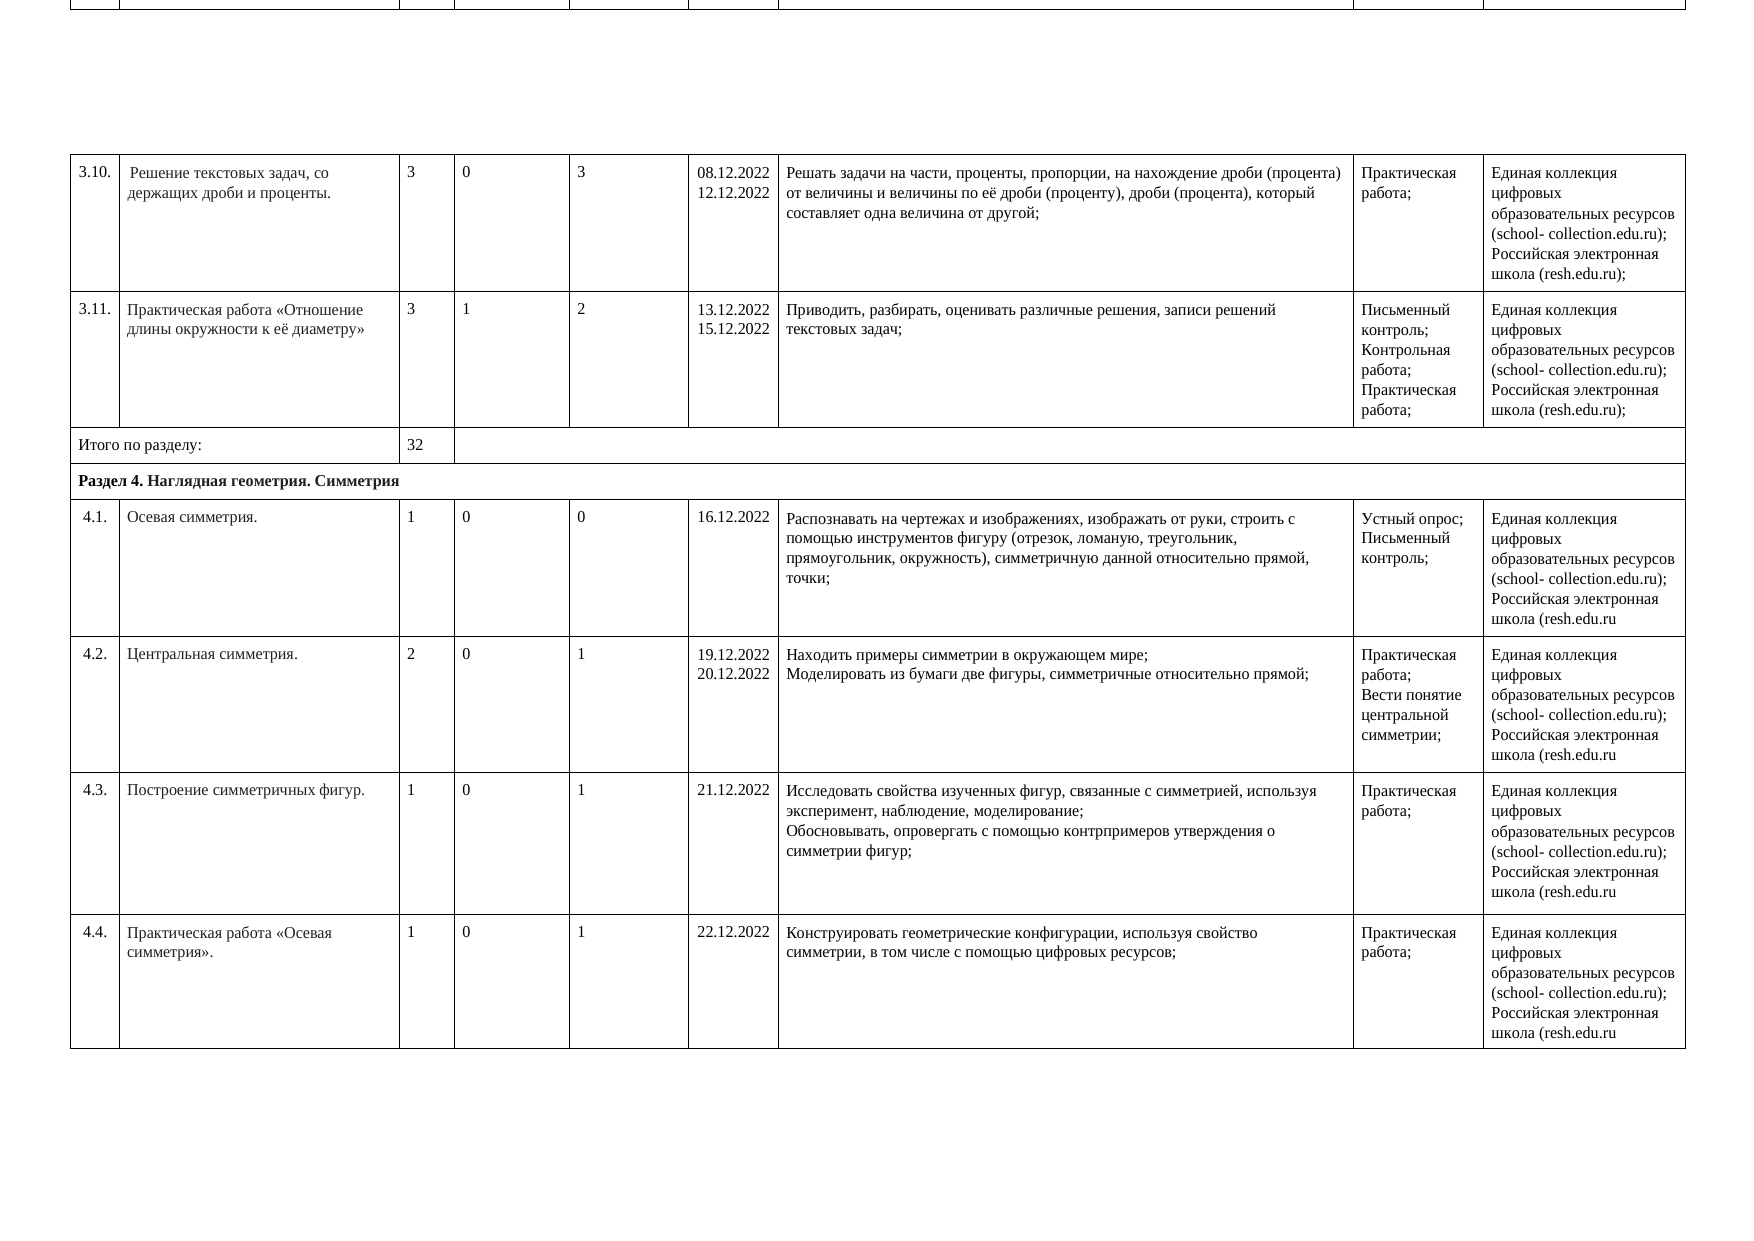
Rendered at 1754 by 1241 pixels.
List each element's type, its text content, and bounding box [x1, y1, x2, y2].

table_cell Практическая работа «Осевая симметрия». [120, 915, 399, 1048]
table_cell Устный опрос; Письменный контроль; [1354, 500, 1483, 636]
table_cell 2 [400, 637, 454, 772]
table_cell Практическая работа; Вести понятие центральной симметрии; [1354, 637, 1483, 772]
table_cell 16.12.2022 [689, 500, 778, 636]
table_header 0 [455, 155, 569, 291]
table_header Единая коллекция цифровых образовательных ресурсов (school- collection.edu.ru); Российская электронная школа (resh.edu.ru); [1484, 155, 1685, 291]
table_cell Письменный контроль; Контрольная работа; Практическая работа; [1354, 292, 1483, 427]
table_cell Распознавать на чертежах и изображениях, изображать от руки, строить с помощью инструментов фигуру (отрезок, ломаную, треугольник, прямоугольник, окружность), симметричную данной относительно прямой, точки; [779, 500, 1353, 636]
table_cell Практическая работа; [1354, 773, 1483, 913]
table_cell 1 [570, 915, 688, 1048]
table_cell Практическая работа; [1354, 915, 1483, 1048]
table_cell 4.3. [71, 773, 119, 913]
table_header Практическая работа; [1354, 155, 1483, 291]
table_header 3 [400, 155, 454, 291]
table_cell Приводить, разбирать, оценивать различные решения, записи решений текстовых задач; [779, 292, 1353, 427]
table_cell Раздел 4. Наглядная геометрия. Симметрия [71, 464, 1685, 499]
table_header 3 [570, 155, 688, 291]
table_header [1354, 0, 1483, 9]
table_header Решать задачи на части, проценты, пропорции, на нахождение дроби (процента) от величины и величины по её дроби (проценту), дроби (процента), который составляет одна величина от другой; [779, 155, 1353, 291]
table_cell 21.12.2022 [689, 773, 778, 913]
table_cell Находить примеры симметрии в окружающем мире; Моделировать из бумаги две фигуры, симметричные относительно прямой; [779, 637, 1353, 772]
table_cell 4.2. [71, 637, 119, 772]
table_cell 22.12.2022 [689, 915, 778, 1048]
table_header [570, 0, 688, 9]
table_header [1484, 0, 1685, 9]
table_cell 4.1. [71, 500, 119, 636]
table_cell Исследовать свойства изученных фигур, связанные с симметрией, используя эксперимент, наблюдение, моделирование; Обосновывать, опровергать с помощью контрпримеров утверждения о симметрии фигур; [779, 773, 1353, 913]
table_cell 1 [570, 637, 688, 772]
table_cell Конструировать геометрические конфигурации, используя свойство симметрии, в том числе с помощью цифровых ресурсов; [779, 915, 1353, 1048]
table_cell 3 [400, 292, 454, 427]
table_cell Центральная симметрия. [120, 637, 399, 772]
table_cell Построение симметричных фигур. [120, 773, 399, 913]
table_cell Итого по разделу: [71, 428, 399, 463]
table_cell 13.12.2022 15.12.2022 [689, 292, 778, 427]
table_header Решение текстовых задач, со держащих дроби и проценты. [120, 155, 399, 291]
table_cell 1 [400, 500, 454, 636]
table_header [779, 0, 1353, 9]
table_cell 1 [570, 773, 688, 913]
table_cell 19.12.2022 20.12.2022 [689, 637, 778, 772]
table_header 3.10. [71, 155, 119, 291]
table_cell Единая коллекция цифровых образовательных ресурсов (school- collection.edu.ru); Российская электронная школа (resh.edu.ru [1484, 637, 1685, 772]
table_cell Единая коллекция цифровых образовательных ресурсов (school- collection.edu.ru); Российская электронная школа (resh.edu.ru [1484, 500, 1685, 636]
table_header [400, 0, 454, 9]
table_cell 0 [455, 500, 569, 636]
table_header [689, 0, 778, 9]
table_cell 0 [570, 500, 688, 636]
table_cell [455, 428, 1685, 463]
table_cell 4.4. [71, 915, 119, 1048]
table_cell Осевая симметрия. [120, 500, 399, 636]
table_cell 1 [455, 292, 569, 427]
table_cell Практическая работа «Отношение длины окружности к её диаметру» [120, 292, 399, 427]
table_header 08.12.2022 12.12.2022 [689, 155, 778, 291]
table_cell 2 [570, 292, 688, 427]
table_cell Единая коллекция цифровых образовательных ресурсов (school- collection.edu.ru); Российская электронная школа (resh.edu.ru [1484, 915, 1685, 1048]
table_header [120, 0, 399, 9]
table_cell Единая коллекция цифровых образовательных ресурсов (school- collection.edu.ru); Российская электронная школа (resh.edu.ru); [1484, 292, 1685, 427]
table_cell 0 [455, 773, 569, 913]
table_cell 0 [455, 915, 569, 1048]
table_cell Единая коллекция цифровых образовательных ресурсов (school- collection.edu.ru); Российская электронная школа (resh.edu.ru [1484, 773, 1685, 913]
table_cell 1 [400, 773, 454, 913]
table_cell 32 [400, 428, 454, 463]
table_header [455, 0, 569, 9]
table_cell 3.11. [71, 292, 119, 427]
table_header [71, 0, 119, 9]
table_cell 1 [400, 915, 454, 1048]
table_cell 0 [455, 637, 569, 772]
